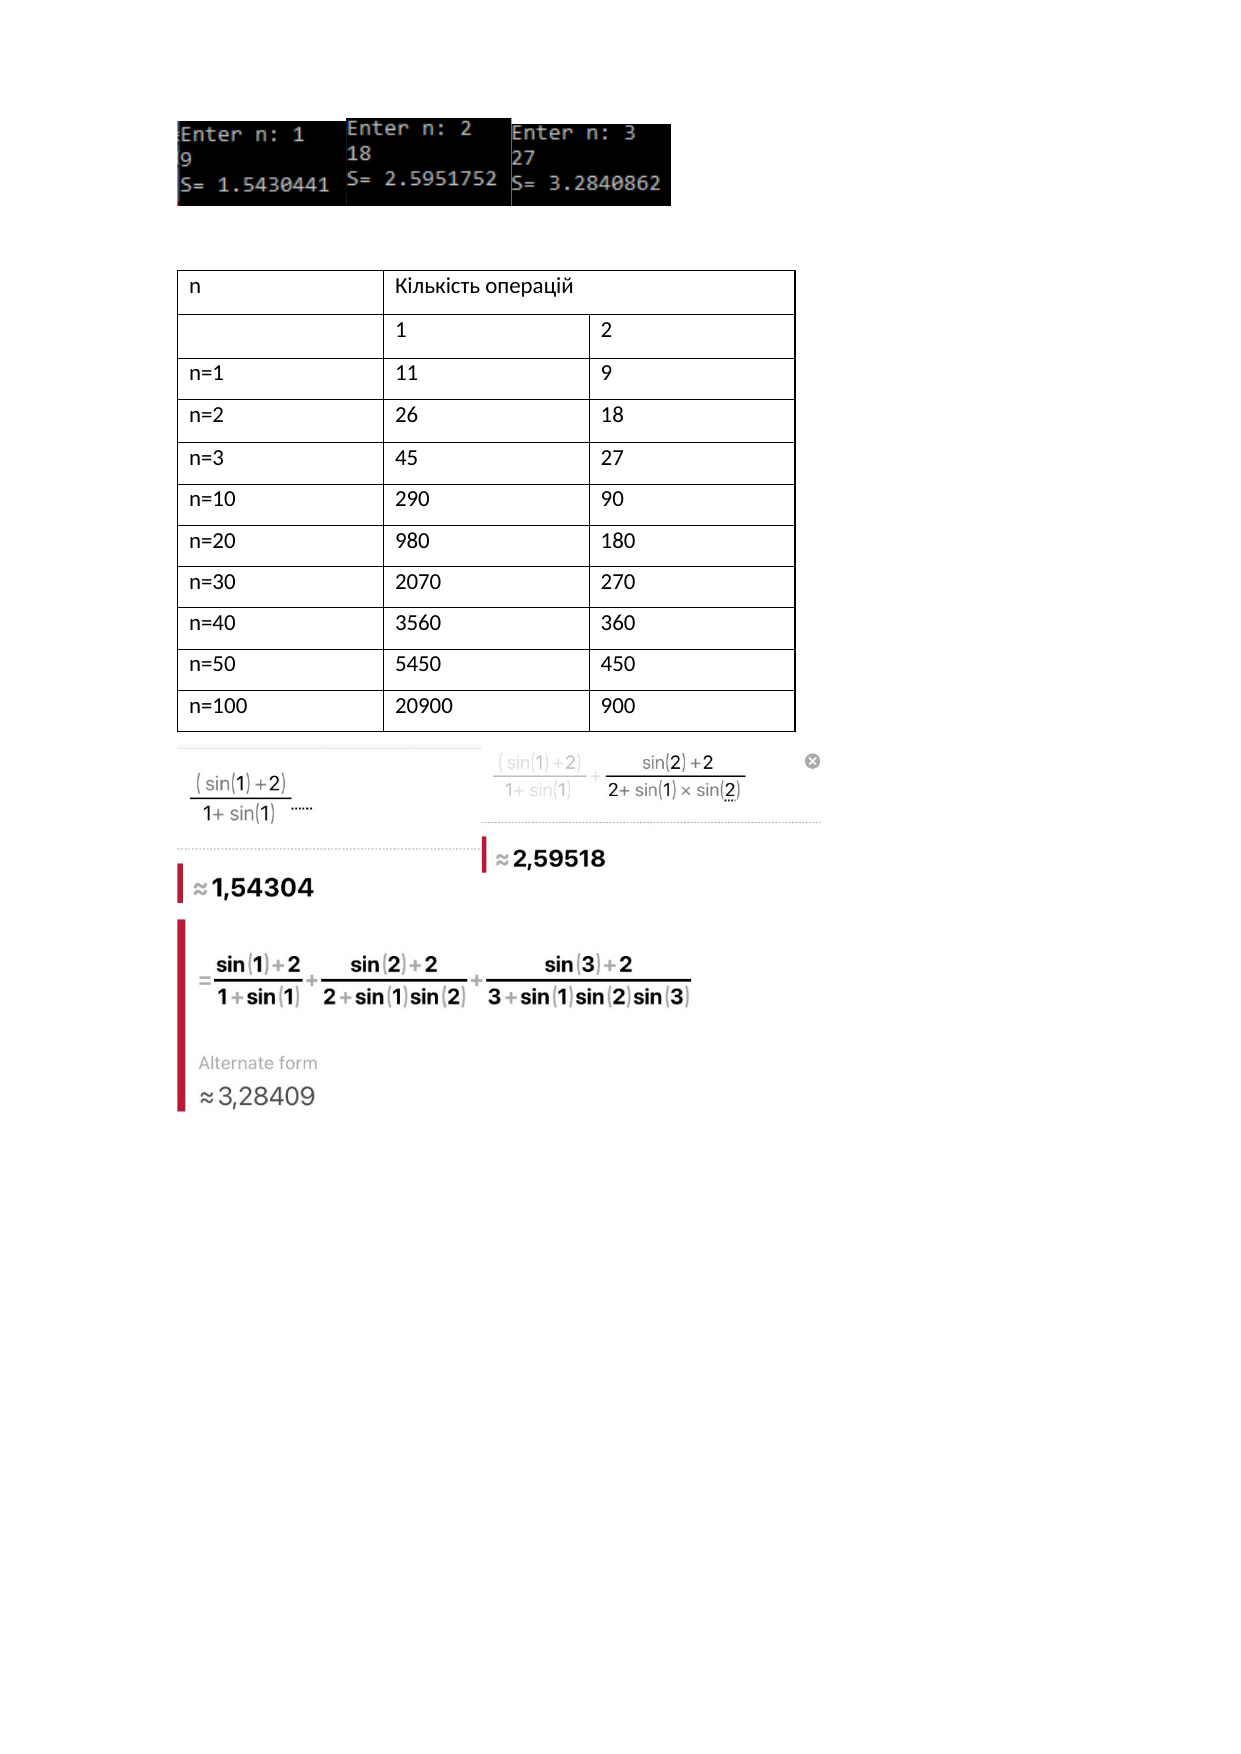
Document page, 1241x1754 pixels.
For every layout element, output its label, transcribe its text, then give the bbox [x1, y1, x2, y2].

table_cell 270 [590, 567, 794, 607]
table_cell n=100 [178, 691, 383, 731]
table_cell 9 [590, 359, 794, 399]
table_cell 2 [590, 315, 794, 357]
table_cell 90 [590, 485, 794, 525]
table_cell n=10 [178, 485, 383, 525]
table_cell 180 [590, 526, 794, 566]
table_cell 3560 [384, 608, 589, 648]
table_cell 290 [384, 485, 589, 525]
table_cell 1 [384, 315, 589, 357]
table_cell 2070 [384, 567, 589, 607]
table_cell [178, 315, 383, 357]
table_cell n=30 [178, 567, 383, 607]
picture [177, 918, 710, 1128]
table_cell n=20 [178, 526, 383, 566]
table_cell 450 [590, 650, 794, 690]
table_cell 5450 [384, 650, 589, 690]
table_cell n=3 [178, 443, 383, 483]
table_cell n=2 [178, 400, 383, 442]
table_header Кількість операцій [384, 271, 794, 314]
table_cell 26 [384, 400, 589, 442]
table_cell 11 [384, 359, 589, 399]
table_cell 45 [384, 443, 589, 483]
table_cell 980 [384, 526, 589, 566]
table_cell n=50 [178, 650, 383, 690]
table_cell 27 [590, 443, 794, 483]
table_cell n=1 [178, 359, 383, 399]
table_cell 900 [590, 691, 794, 731]
picture [177, 732, 821, 917]
table_cell 18 [590, 400, 794, 442]
table_cell n=40 [178, 608, 383, 648]
table_cell 360 [590, 608, 794, 648]
table_header n [178, 271, 383, 314]
table_cell 20900 [384, 691, 589, 731]
picture [177, 118, 671, 206]
